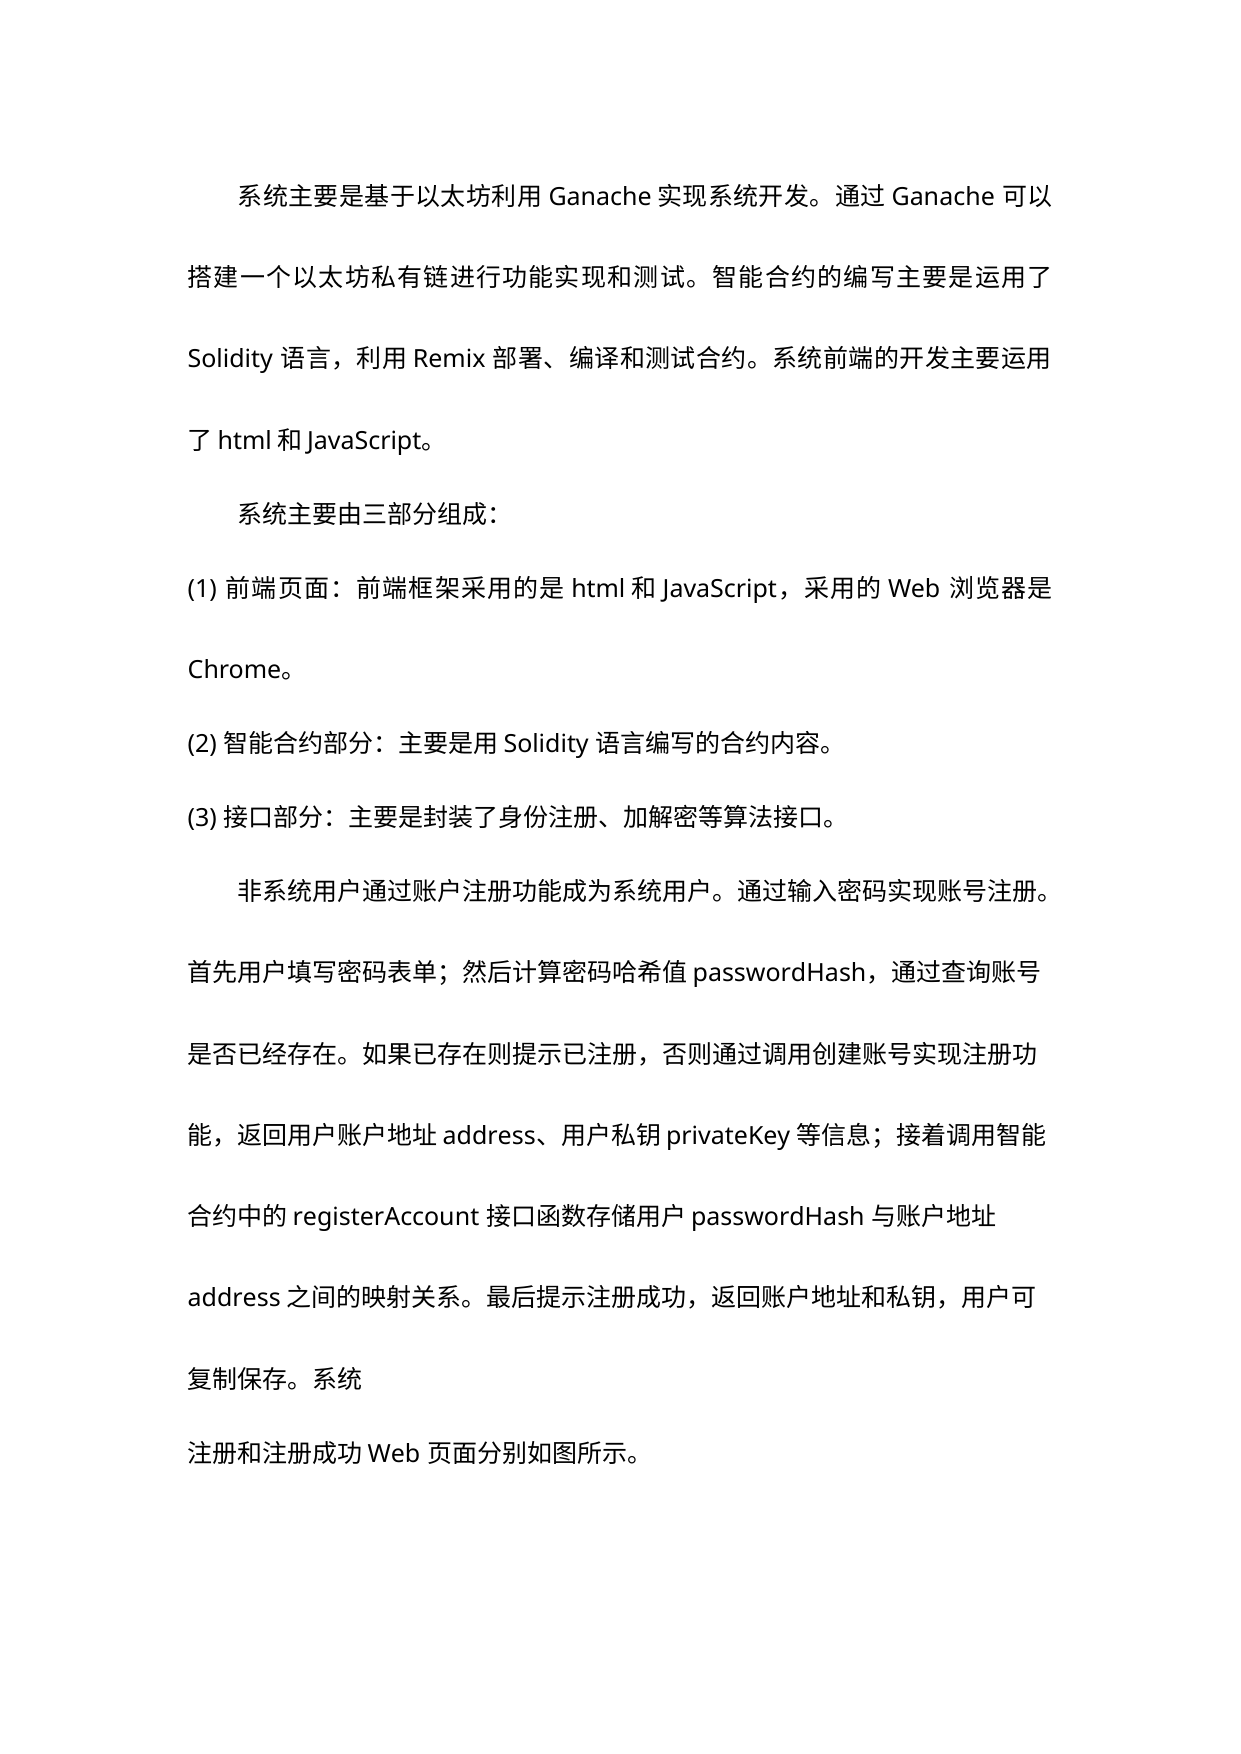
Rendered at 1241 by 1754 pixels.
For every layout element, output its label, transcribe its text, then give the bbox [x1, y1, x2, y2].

text (1) 前端页面：前端框架采用的是html和JavaScript，采用的Web 浏览器是Chrome。 [187, 554, 1053, 700]
text (3) 接口部分：主要是封装了身份注册、加解密等算法接口。 [187, 783, 1053, 848]
text 注册和注册成功Web 页面分别如图所示。 [187, 1419, 1053, 1484]
text 非系统用户通过账户注册功能成为系统用户。通过输入密码实现账号注册。首先用户填写密码表单；然后计算密码哈希值passwordHash，通过查询账号是否已经存在。如果已存在则提示已注册，否则通过调用创建账号实现注册功能，返回用户账户地址address、用户私钥privateKey 等信息；接着调用智能合约中的registerAccount 接口函数存储用户passwordHash 与账户地址address之间的映射关系。最后提示注册成功，返回账户地址和私钥，用户可复制保存。系统 [187, 857, 1053, 1410]
text 系统主要由三部分组成： [187, 480, 1053, 545]
text (2) 智能合约部分：主要是用Solidity 语言编写的合约内容。 [187, 709, 1053, 774]
text 系统主要是基于以太坊利用Ganache实现系统开发。通过Ganache 可以搭建一个以太坊私有链进行功能实现和测试。智能合约的编写主要是运用了Solidity 语言，利用Remix 部署、编译和测试合约。系统前端的开发主要运用了html和JavaScript。 [187, 162, 1053, 471]
